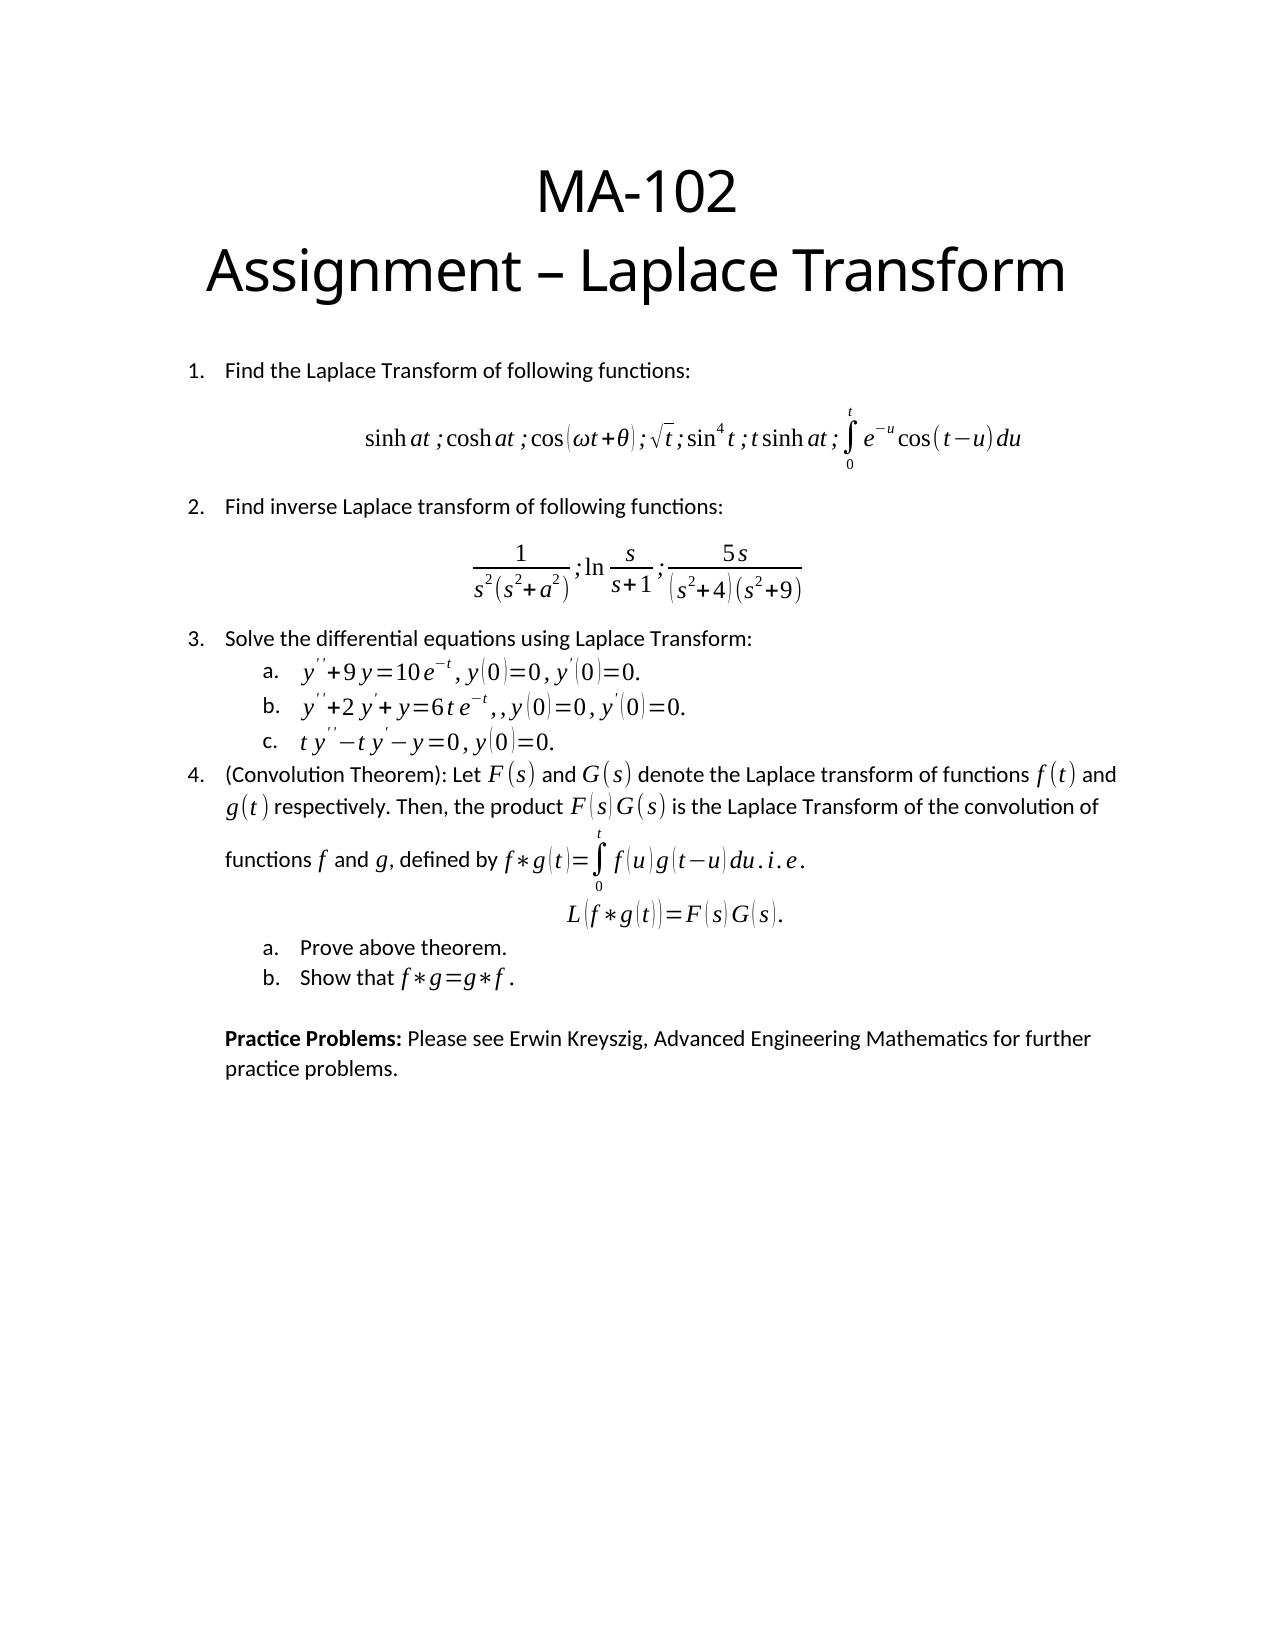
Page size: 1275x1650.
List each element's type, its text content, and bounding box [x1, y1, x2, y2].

title MA-102 [150, 150, 1125, 229]
title Assignment – Laplace Transform [150, 229, 1125, 309]
list Prove above theorem. [262, 933, 1125, 961]
list (Convolution Theorem): Let and denote the Laplace transform of functions and respectively. Then, the product is the Laplace Transform of the convolution of functions and , defined by [187, 759, 1125, 895]
list Solve the differential equations using Laplace Transform: [187, 624, 1125, 652]
list Find the Laplace Transform of following functions: [187, 356, 1125, 384]
list Find inverse Laplace transform of following functions: [187, 492, 1125, 520]
list Show that [262, 963, 1125, 991]
list Practice Problems: Please see Erwin Kreyszig, Advanced Engineering Mathematics for further practice problems. [225, 1024, 1125, 1082]
